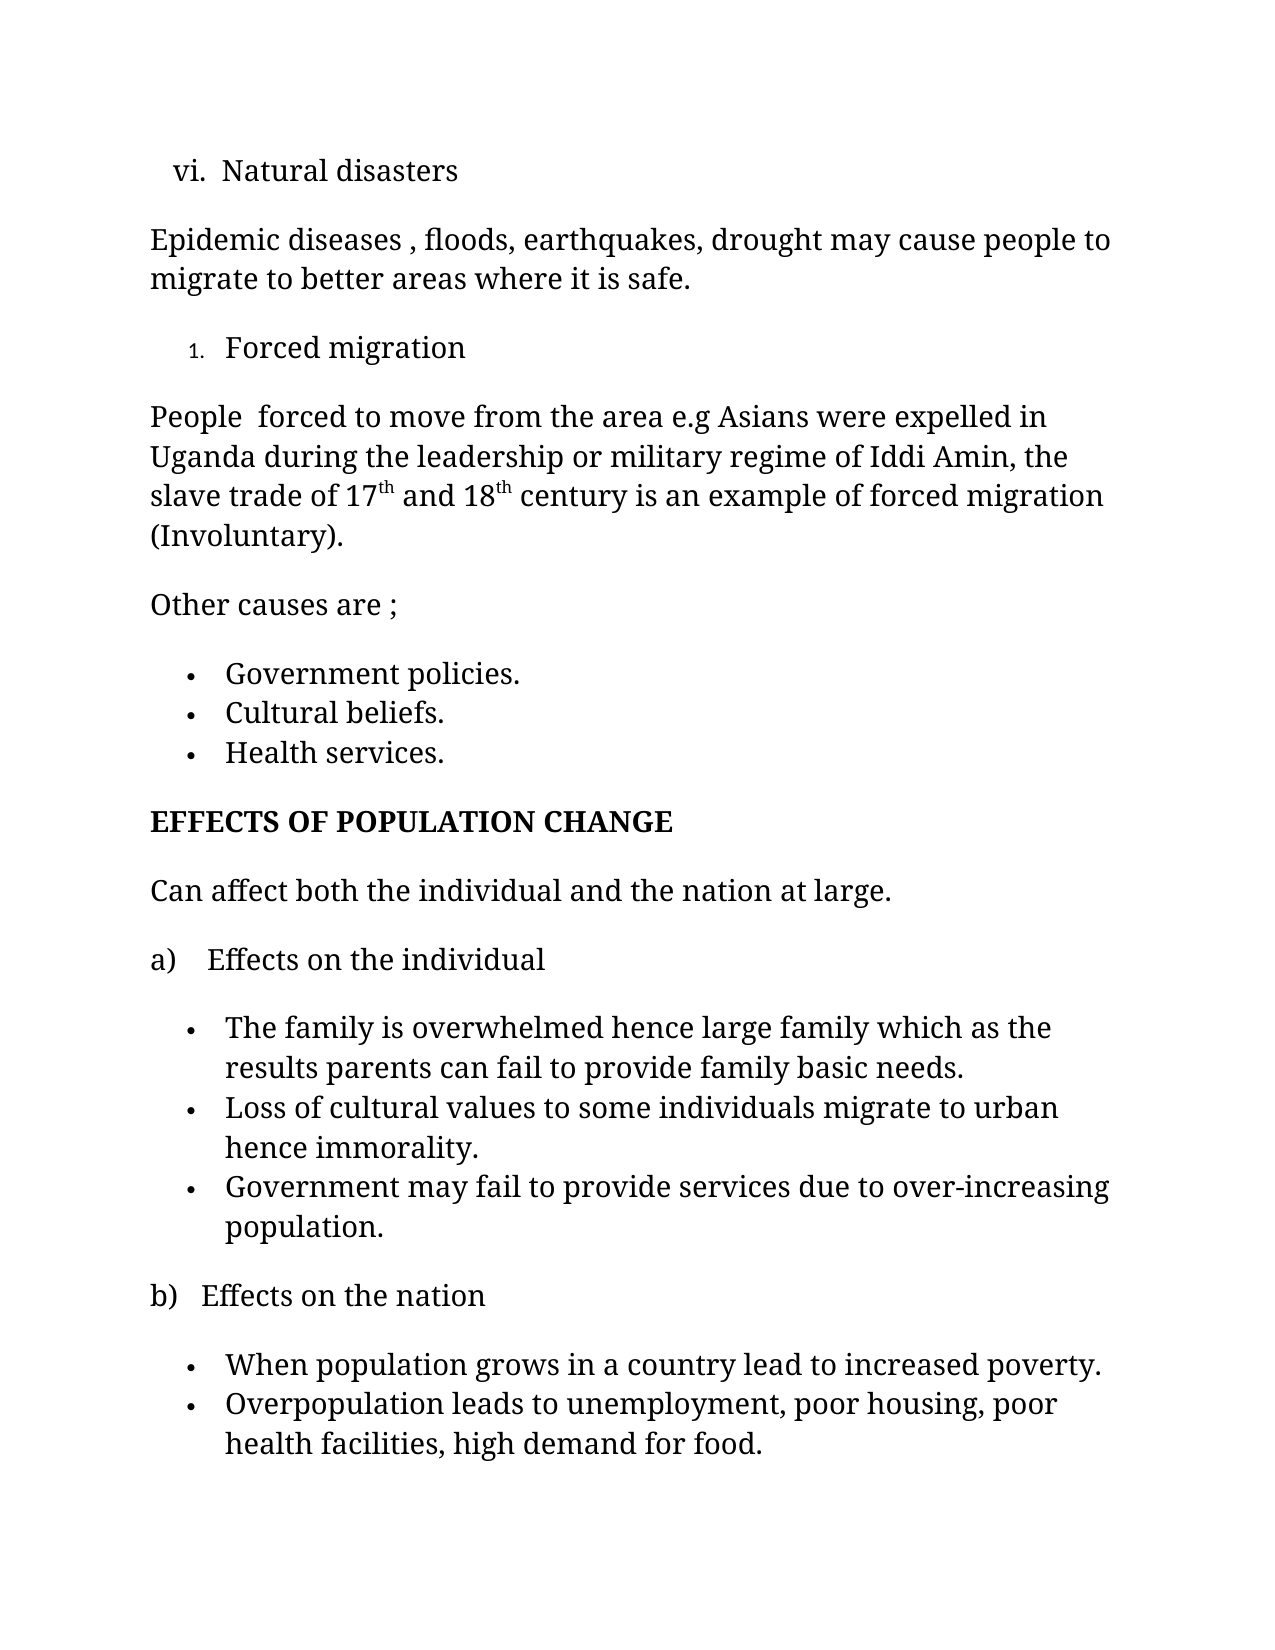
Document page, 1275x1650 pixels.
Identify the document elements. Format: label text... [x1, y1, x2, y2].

list Cultural beliefs. [187, 693, 1125, 732]
list The family is overwhelmed hence large family which as the results parents can fail to provide family basic needs. [187, 1008, 1125, 1087]
text b) Effects on the nation [150, 1275, 1125, 1315]
list Forced migration [187, 327, 1125, 367]
text a) Effects on the individual [150, 939, 1125, 979]
text Can affect both the individual and the nation at large. [150, 870, 1125, 910]
list Government may fail to provide services due to over-increasing population. [187, 1167, 1125, 1246]
list When population grows in a country lead to increased poverty. [187, 1344, 1125, 1384]
list Loss of cultural values to some individuals migrate to urban hence immorality. [187, 1087, 1125, 1167]
text EFFECTS OF POPULATION CHANGE [150, 801, 1125, 841]
text Other causes are ; [150, 584, 1125, 624]
list Government policies. [187, 653, 1125, 693]
text Epidemic diseases , floods, earthquakes, drought may cause people to migrate to better areas where it is safe. [150, 219, 1125, 298]
list Overpopulation leads to unemployment, poor housing, poor health facilities, high demand for food. [187, 1384, 1125, 1463]
text People forced to move from the area e.g Asians were expelled in Uganda during the leadership or military regime of Iddi Amin, the slave trade of 17th and 18th century is an example of forced migration (Involuntary). [150, 396, 1125, 555]
list Health services. [187, 732, 1125, 772]
text vi. Natural disasters [150, 150, 1125, 190]
